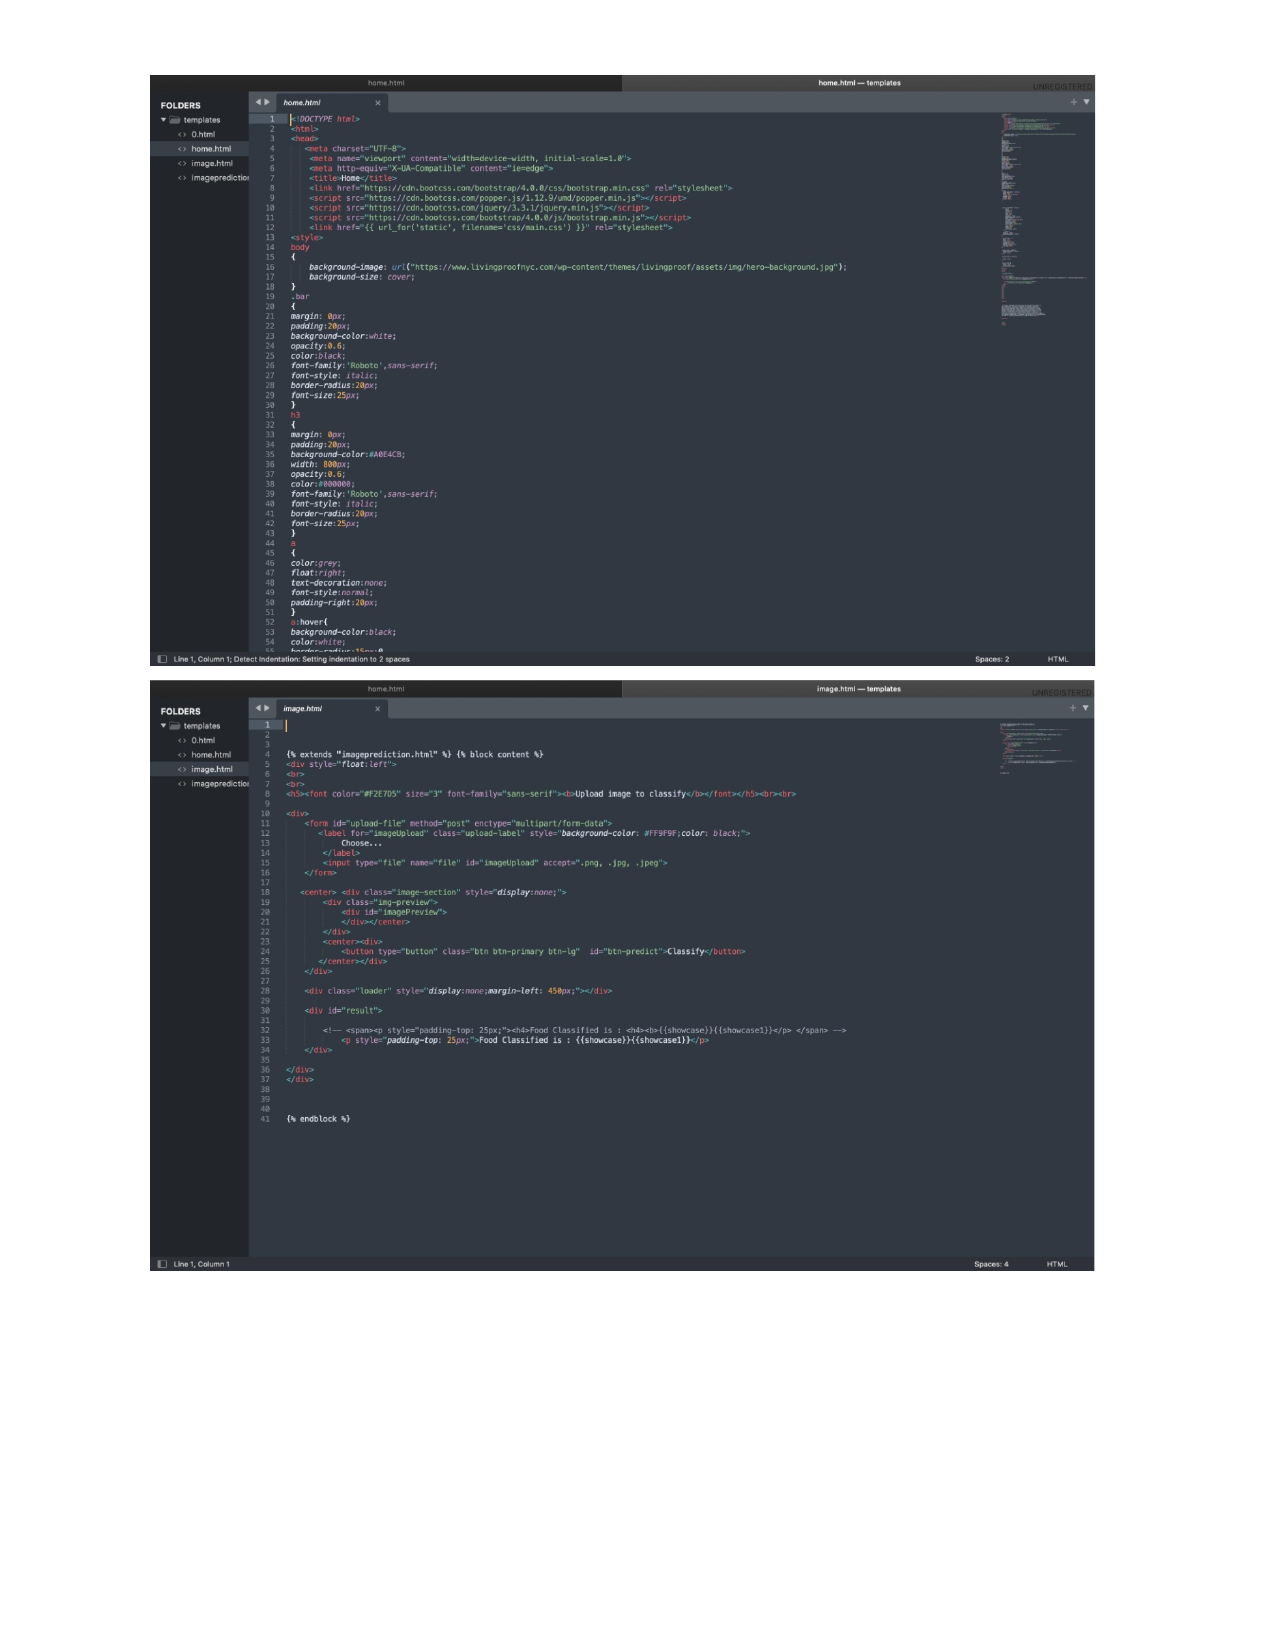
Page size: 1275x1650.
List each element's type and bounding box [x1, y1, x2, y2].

picture [150, 75, 1096, 666]
picture [150, 680, 1095, 1271]
